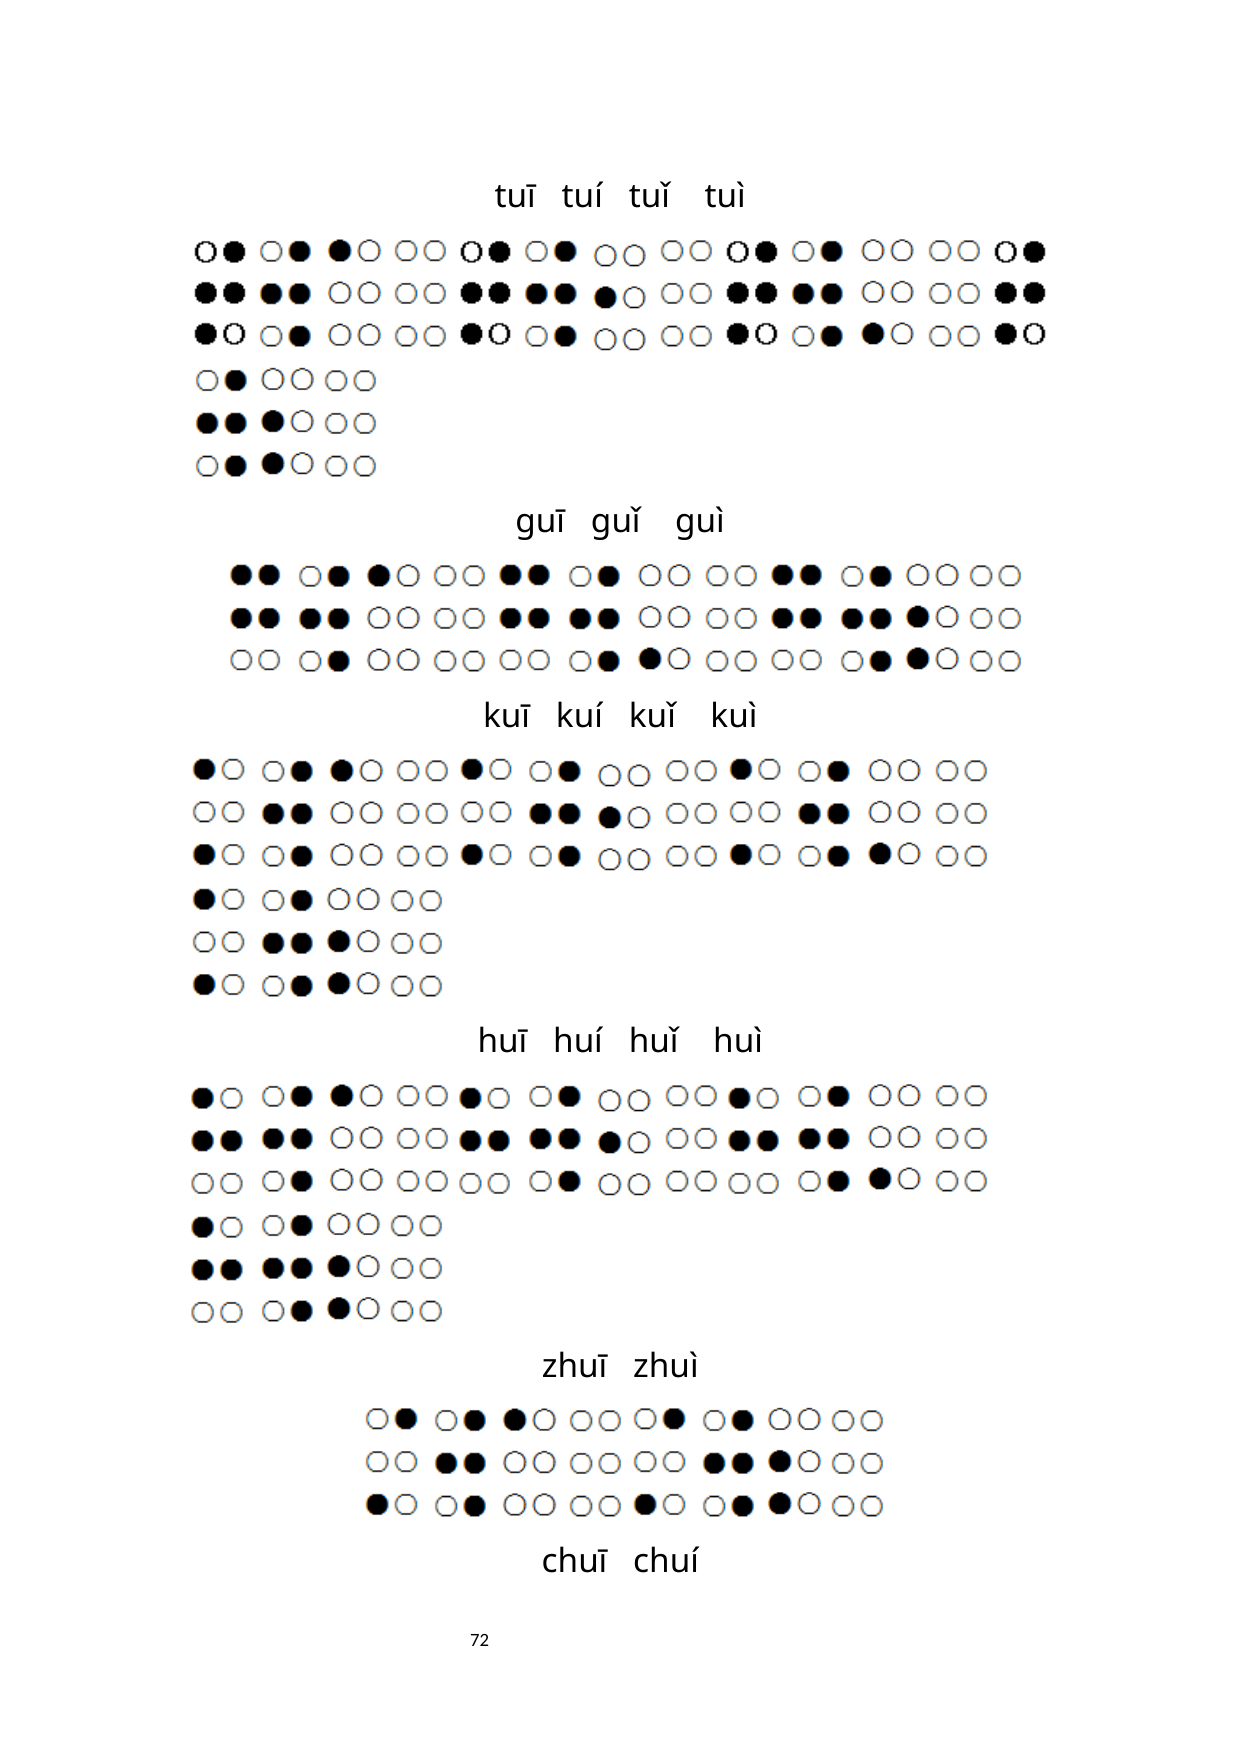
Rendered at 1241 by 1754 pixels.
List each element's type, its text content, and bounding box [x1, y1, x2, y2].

picture [187, 881, 449, 1003]
picture [361, 1401, 891, 1523]
text tuī tuí tuǐ tuì [187, 162, 1053, 227]
picture [187, 1076, 994, 1198]
picture [187, 751, 994, 873]
picture [187, 361, 384, 483]
text zhuī zhuì [187, 1332, 1053, 1397]
picture [187, 231, 1052, 353]
picture [187, 1206, 449, 1328]
text kuī kuí kuǐ kuì [187, 682, 1053, 747]
text guī guǐ guì [187, 487, 1053, 552]
text chuī chuí [187, 1527, 1053, 1592]
picture [223, 556, 1029, 678]
text huī huí huǐ huì [187, 1007, 1053, 1072]
